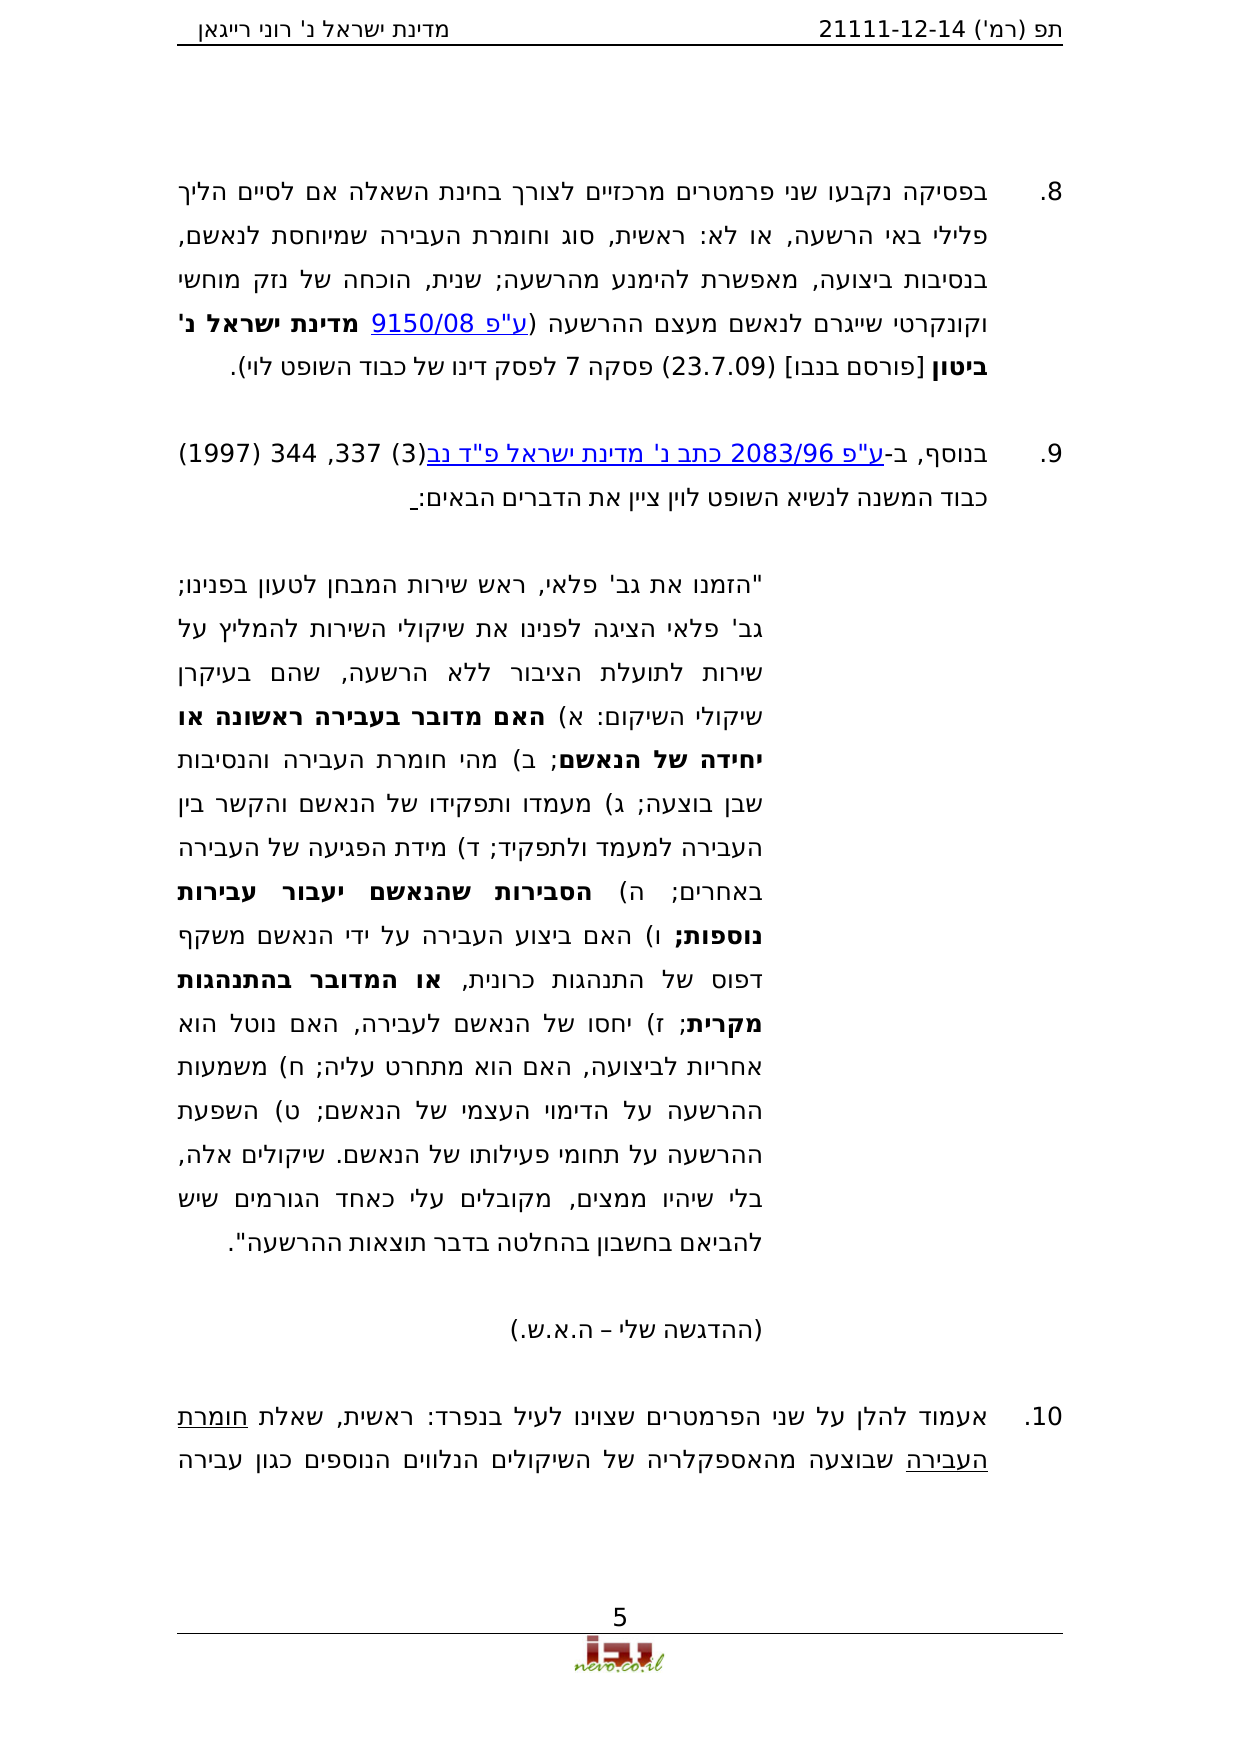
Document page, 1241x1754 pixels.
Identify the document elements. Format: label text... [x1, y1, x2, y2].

text (ההדגשה שלי – ה.א.ש.) [177, 1315, 763, 1344]
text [177, 1402, 1063, 1475]
text 8. בפסיקה נקבעו שני פרמטרים מרכזיים לצורך בחינת השאלה אם לסיים הליך פלילי באי הרשעה, או לא: ראשית, סוג וחומרת העבירה שמיוחסת לנאשם, בנסיבות ביצועה, מאפשרת להימנע מהרשעה; שנית, הוכחה של נזק מוחשי וקונקרטי שייגרם לנאשם מעצם ההרשעה (ע"פ 9150/08 מדינת ישראל נ' ביטון [פורסם בנבו] (23.7.09) פסקה 7 לפסק דינו של כבוד השופט לוי). [177, 177, 1063, 382]
text "הזמנו את גב' פלאי, ראש שירות המבחן לטעון בפנינו; גב' פלאי הציגה לפנינו את שיקולי השירות להמליץ על שירות לתועלת הציבור ללא הרשעה, שהם בעיקרן שיקולי השיקום: א) האם מדובר בעבירה ראשונה או יחידה של הנאשם; ב) מהי חומרת העבירה והנסיבות שבן בוצעה; ג) מעמדו ותפקידו של הנאשם והקשר בין העבירה למעמד ולתפקיד; ד) מידת הפגיעה של העבירה באחרים; ה) הסבירות שהנאשם יעבור עבירות נוספות; ו) האם ביצוע העבירה על ידי הנאשם משקף דפוס של התנהגות כרונית, או המדובר בהתנהגות מקרית; ז) יחסו של הנאשם לעבירה, האם נוטל הוא אחריות לביצועה, האם הוא מתחרט עליה; ח) משמעות ההרשעה על הדימוי העצמי של הנאשם; ט) השפעת ההרשעה על תחומי פעילותו של הנאשם. שיקולים אלה, בלי שיהיו ממצים, מקובלים עלי כאחד הגורמים שיש להביאם בחשבון בהחלטה בדבר תוצאות ההרשעה". [177, 570, 763, 1257]
text 9. בנוסף, ב-ע"פ 2083/96 כתב נ' מדינת ישראל פ"ד נב(3) 337, 344 (1997) כבוד המשנה לנשיא השופט לוין ציין את הדברים הבאים: [177, 439, 1063, 512]
picture [574, 1635, 666, 1673]
